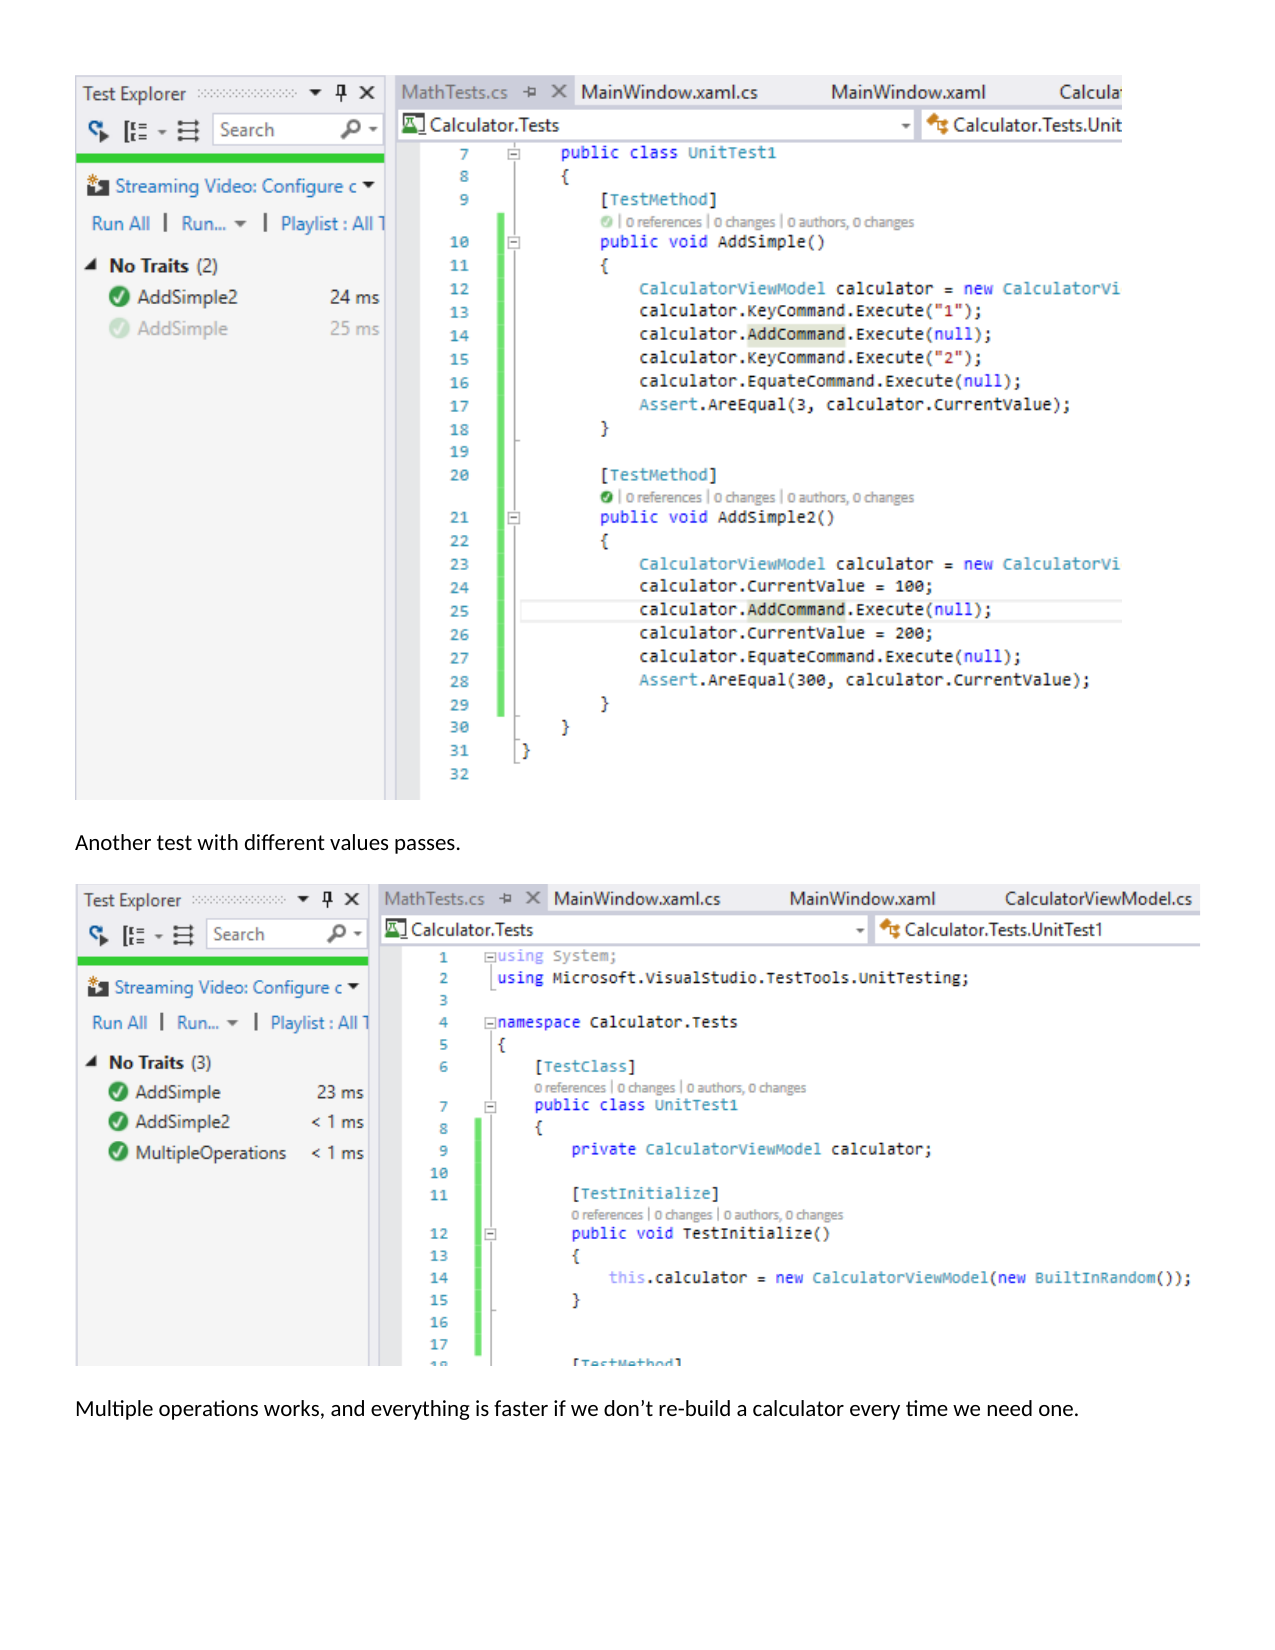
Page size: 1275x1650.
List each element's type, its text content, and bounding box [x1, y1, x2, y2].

text Another test with different values passes. [75, 828, 1200, 856]
text Multiple operations works, and everything is faster if we don’t re-build a calculator every time we need one. [75, 1394, 1200, 1422]
picture [75, 75, 1122, 800]
picture [75, 884, 1200, 1366]
